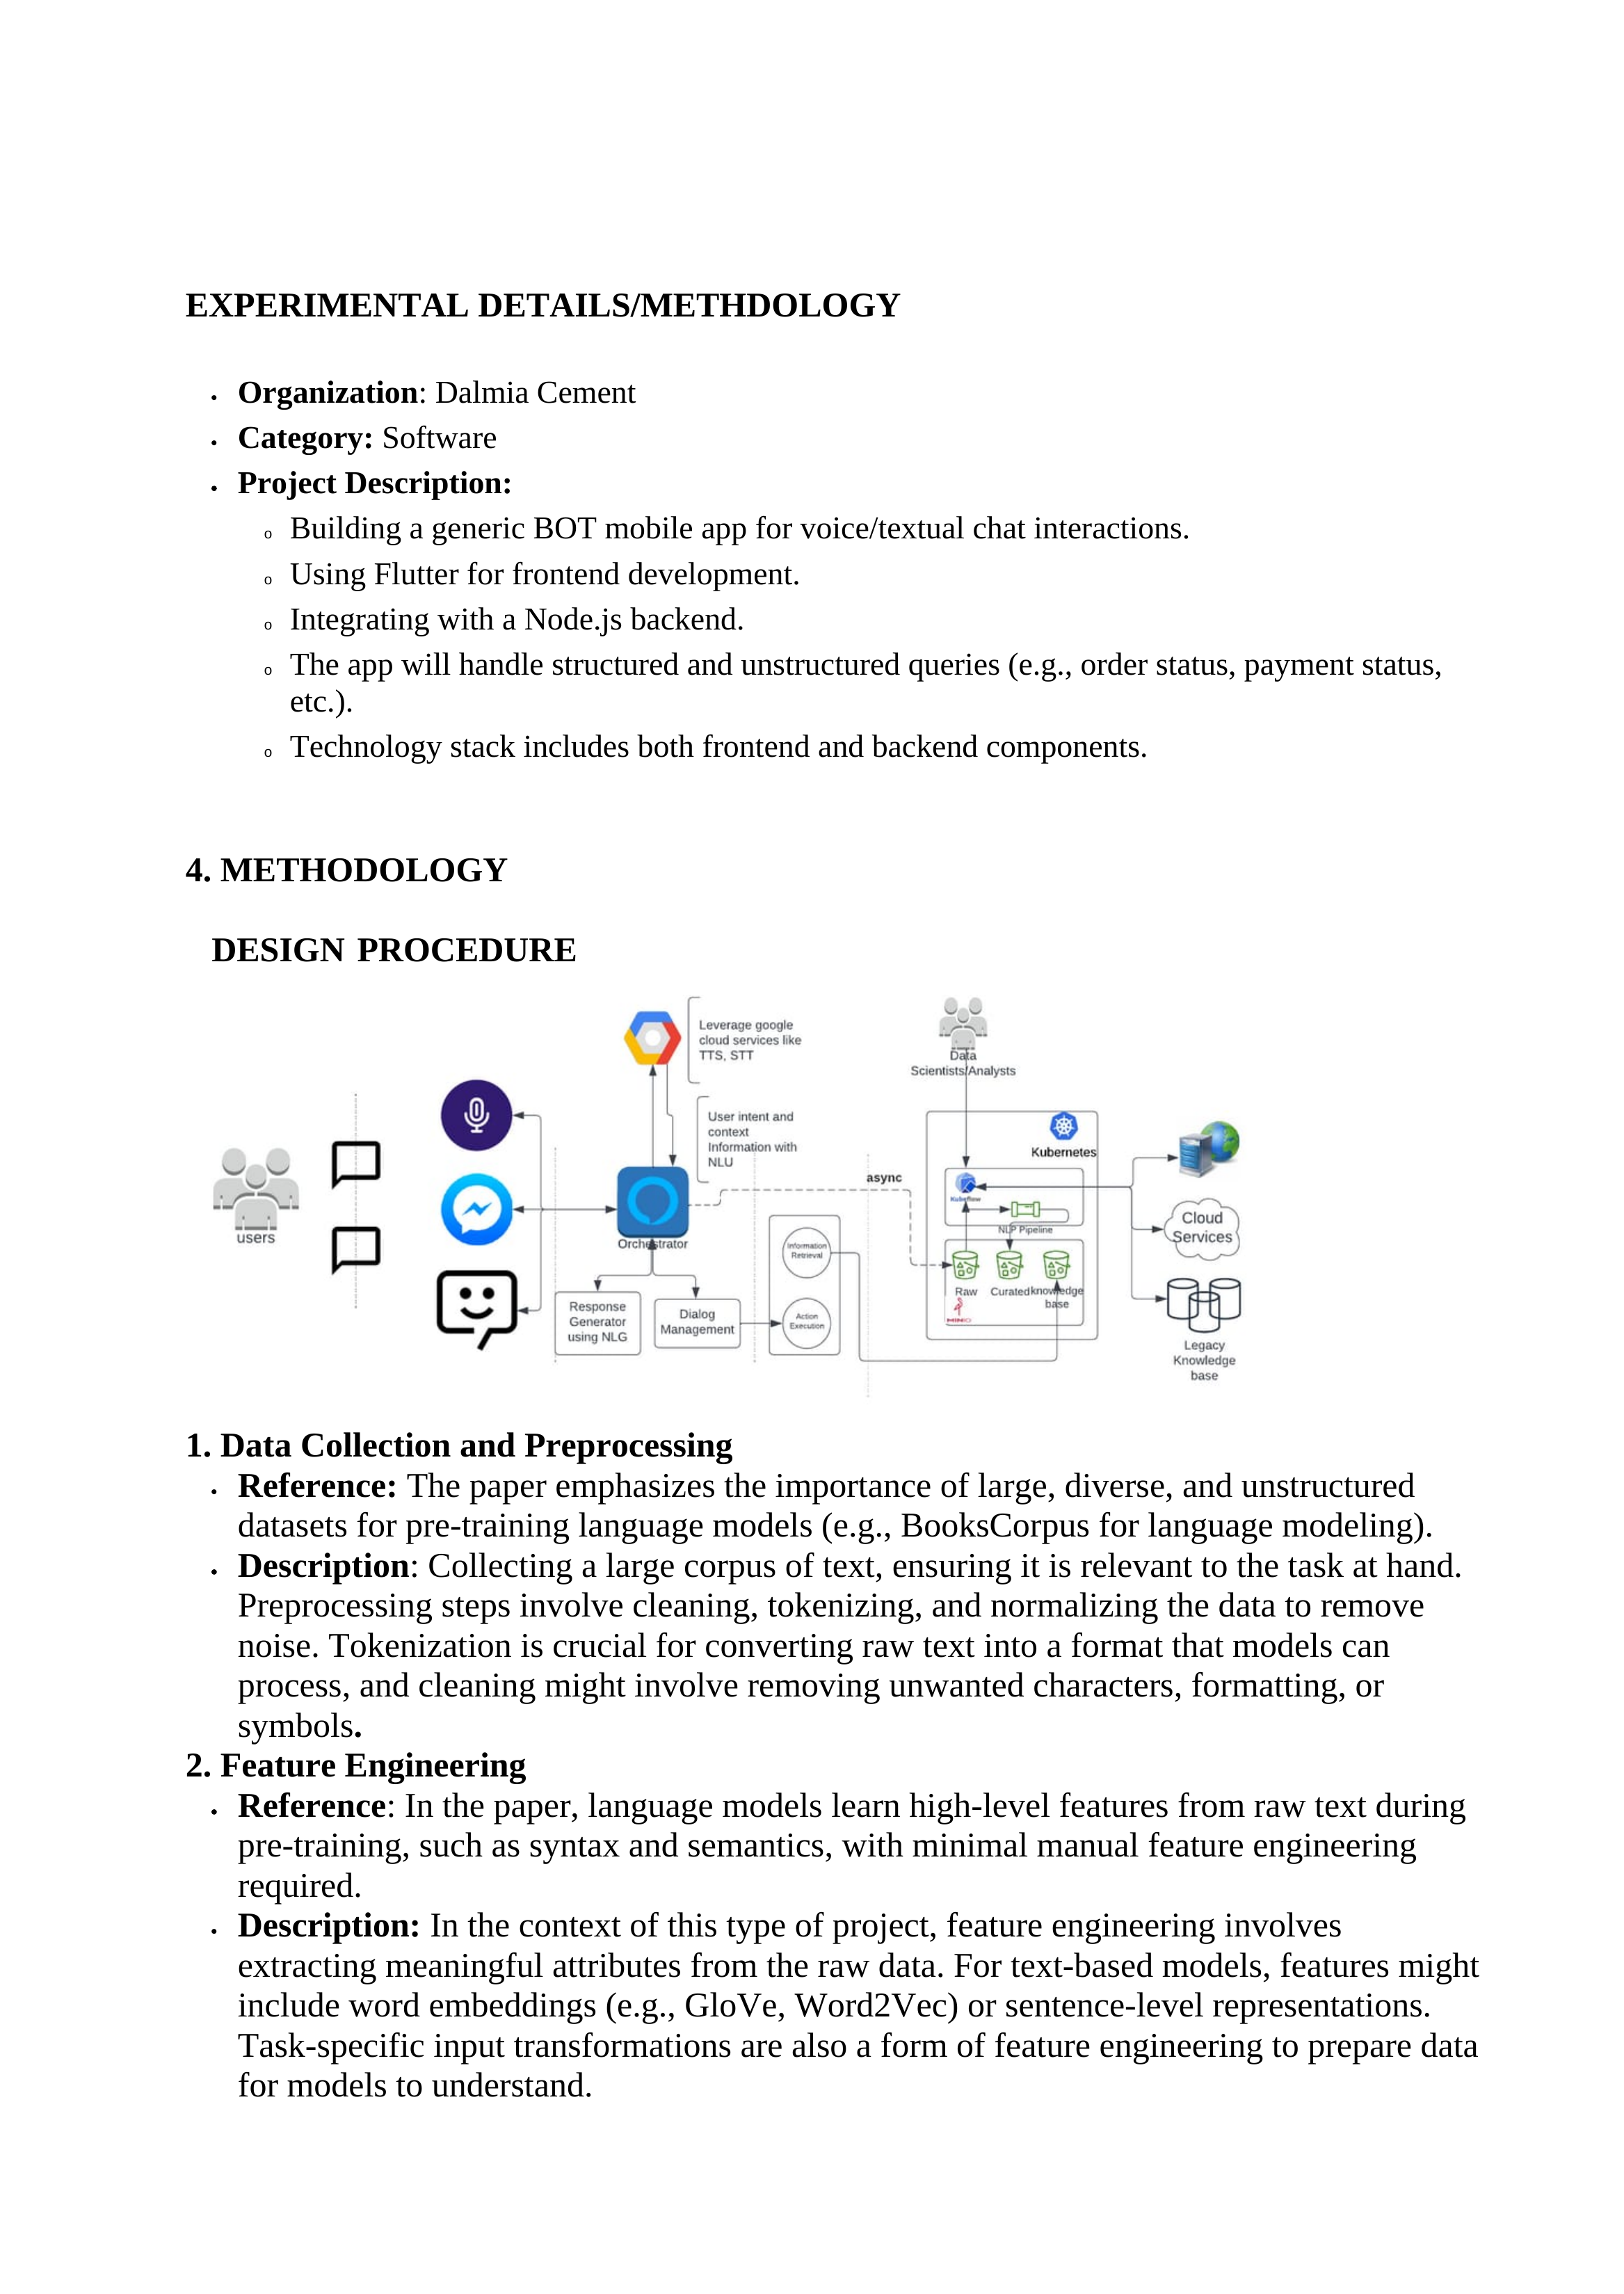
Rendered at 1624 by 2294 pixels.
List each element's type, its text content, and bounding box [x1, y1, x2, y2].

list Reference: In the paper, language models learn high-level features from raw text during pre-training, such as syntax and semantics, with minimal manual feature engineering required. [211, 1785, 1489, 1904]
list Project Description: [211, 464, 1489, 500]
text EXPERIMENTAL DETAILS/METHDOLOGY [186, 284, 1489, 324]
list Organization: Dalmia Cement [211, 373, 1489, 410]
list Using Flutter for frontend development. [264, 554, 1489, 591]
text 4. METHODOLOGY [186, 849, 1489, 889]
list Building a generic BOT mobile app for voice/textual chat interactions. [264, 509, 1489, 546]
picture [185, 969, 1273, 1425]
list Integrating with a Node.js backend. [264, 600, 1489, 636]
list Description: In the context of this type of project, feature engineering involves extracting meaningful attributes from the raw data. For text-based models, features might include word embeddings (e.g., GloVe, Word2Vec) or sentence-level representations. Task-specific input transformations are also a form of feature engineering to prepare data for models to understand. [211, 1904, 1489, 2105]
list Category: Software [211, 419, 1489, 455]
list Description: Collecting a large corpus of text, ensuring it is relevant to the task at hand. Preprocessing steps involve cleaning, tokenizing, and normalizing the data to remove noise. Tokenization is crucial for converting raw text into a format that models can process, and cleaning might involve removing unwanted characters, formatting, or symbols. [211, 1545, 1489, 1744]
text 1. Data Collection and Preprocessing [186, 1425, 1489, 1465]
text DESIGN PROCEDURE [186, 929, 1489, 969]
list Reference: The paper emphasizes the importance of large, diverse, and unstructured datasets for pre-training language models (e.g., BooksCorpus for language modeling). [211, 1465, 1489, 1545]
text 2. Feature Engineering [186, 1744, 1489, 1785]
list The app will handle structured and unstructured queries (e.g., order status, payment status, etc.). [264, 645, 1489, 719]
list Technology stack includes both frontend and backend components. [264, 728, 1489, 764]
